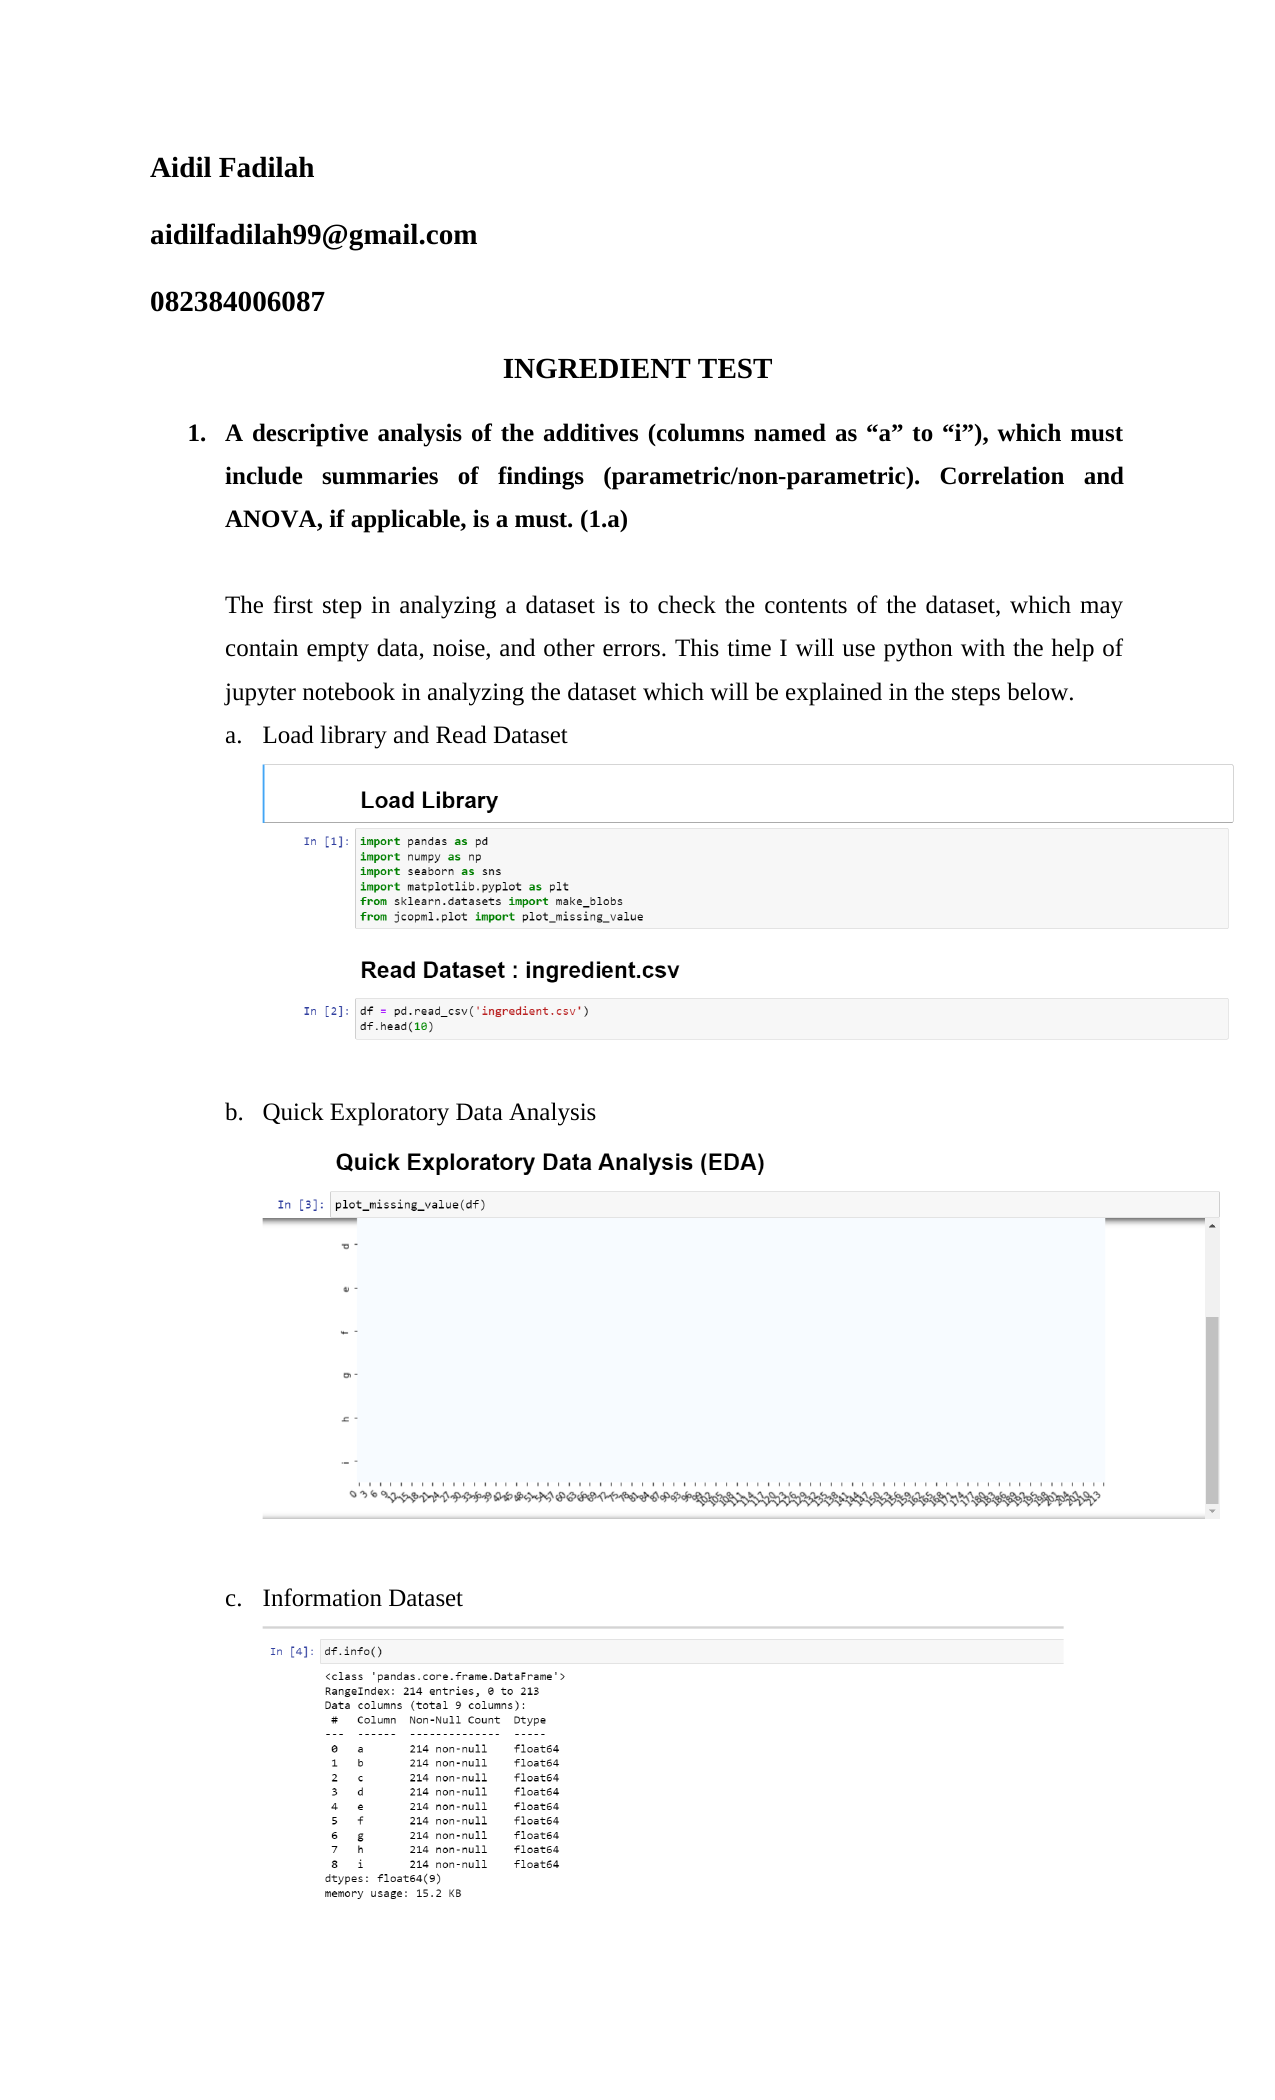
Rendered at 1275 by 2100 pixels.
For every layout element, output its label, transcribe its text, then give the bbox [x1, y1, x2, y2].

picture [262, 1626, 1064, 1913]
text 082384006087 [150, 284, 1125, 317]
list Quick Exploratory Data Analysis [225, 1097, 1125, 1126]
list Information Dataset [225, 1583, 1125, 1612]
picture [262, 762, 1238, 1041]
list A descriptive analysis of the additives (columns named as “a” to “i”), which must include summaries of findings (parametric/non-parametric). Correlation and ANOVA, if applicable, is a must. (1.a) [187, 418, 1125, 533]
picture [262, 1140, 1238, 1527]
text aidilfadilah99@gmail.com [150, 217, 1125, 251]
list Load library and Read Dataset [225, 720, 1125, 748]
text Aidil Fadilah [150, 150, 1125, 183]
list The first step in analyzing a dataset is to check the contents of the dataset, which may contain empty data, noise, and other errors. This time I will use python with the help of jupyter notebook in analyzing the dataset which will be explained in the steps below. [225, 590, 1125, 705]
text INGREDIENT TEST [150, 351, 1125, 384]
